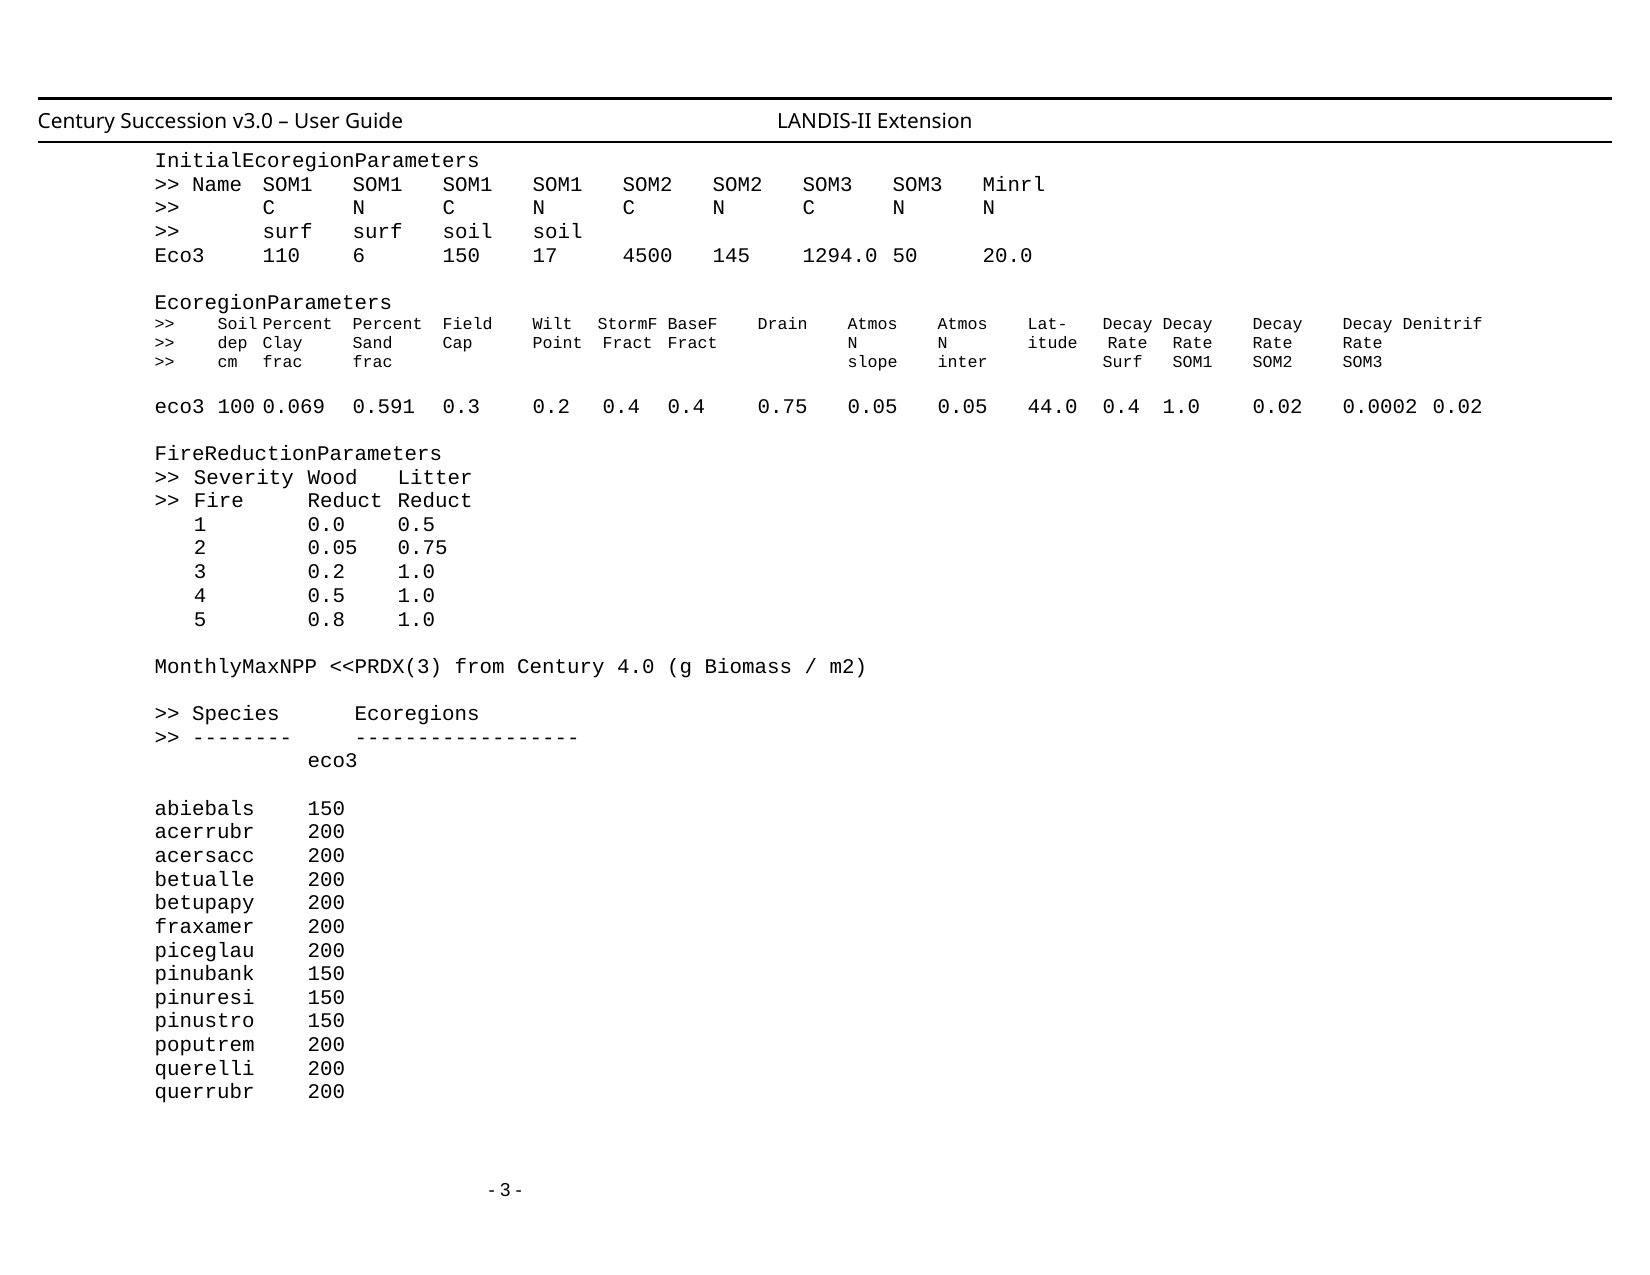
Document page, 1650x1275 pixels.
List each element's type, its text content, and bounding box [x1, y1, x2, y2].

text Eco3 110 6 150 17 4500 145 1294.0 50 20.0 [154, 244, 1507, 268]
text >> Species Ecoregions [154, 703, 1507, 727]
text pinuresi 150 [154, 987, 1507, 1011]
text eco3 100 0.069 0.591 0.3 0.2 0.4 0.4 0.75 0.05 0.05 44.0 0.4 1.0 0.02 0.0002 0.02 [154, 396, 1507, 419]
text >> dep Clay Sand Cap Point Fract Fract N N itude Rate Rate Rate Rate [154, 334, 1507, 353]
text abiebals 150 [154, 798, 1507, 821]
text pinustro 150 [154, 1011, 1507, 1034]
text InitialEcoregionParameters [154, 150, 1507, 174]
text querrubr 200 [154, 1081, 1507, 1105]
text pinubank 150 [154, 963, 1507, 987]
text eco3 [154, 750, 1507, 774]
text >> Fire Reduct Reduct [154, 490, 1507, 514]
text betupapy 200 [154, 892, 1507, 916]
text 5 0.8 1.0 [154, 608, 1507, 632]
text 1 0.0 0.5 [154, 514, 1507, 538]
text >> Severity Wood Litter [154, 467, 1507, 490]
text FireReductionParameters [154, 443, 1507, 467]
text >> surf surf soil soil [154, 221, 1507, 244]
text >> C N C N C N C N N [154, 197, 1507, 221]
text MonthlyMaxNPP <<PRDX(3) from Century 4.0 (g Biomass / m2) [154, 656, 1507, 679]
text >> Soil Percent Percent Field Wilt StormF BaseF Drain Atmos Atmos Lat- Decay Decay Decay Decay Denitrif [154, 316, 1507, 334]
text >> Name SOM1 SOM1 SOM1 SOM1 SOM2 SOM2 SOM3 SOM3 Minrl [154, 174, 1507, 197]
text >> -------- ------------------ [154, 727, 1507, 750]
text 4 0.5 1.0 [154, 585, 1507, 608]
text acerrubr 200 [154, 821, 1507, 845]
text querelli 200 [154, 1058, 1507, 1081]
text EcoregionParameters [154, 292, 1507, 316]
text betualle 200 [154, 869, 1507, 892]
text fraxamer 200 [154, 916, 1507, 939]
text poputrem 200 [154, 1034, 1507, 1058]
text 2 0.05 0.75 [154, 538, 1507, 561]
text piceglau 200 [154, 939, 1507, 963]
text acersacc 200 [154, 845, 1507, 869]
text >> cm frac frac slope inter Surf SOM1 SOM2 SOM3 [154, 353, 1507, 372]
text 3 0.2 1.0 [154, 561, 1507, 585]
